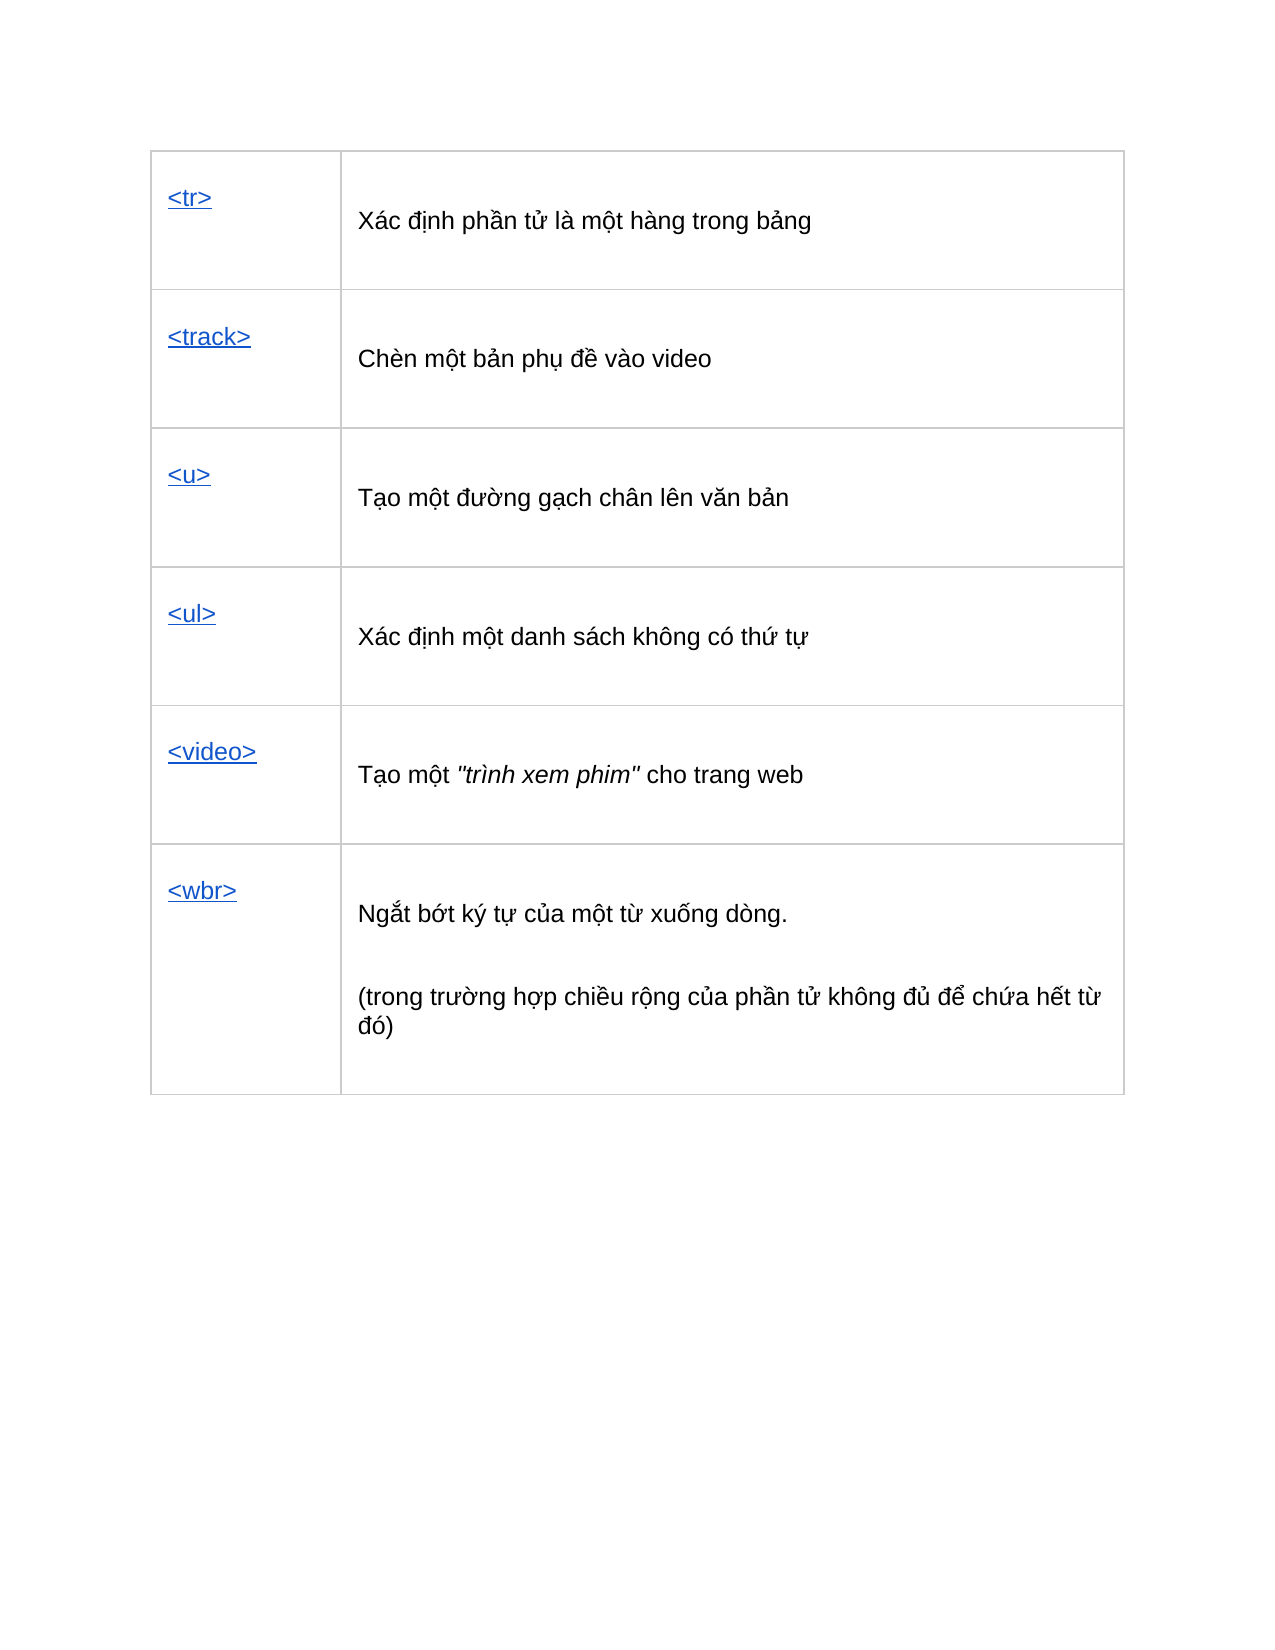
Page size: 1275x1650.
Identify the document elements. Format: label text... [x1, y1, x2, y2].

table_cell Xác định một danh sách không có thứ tự [342, 568, 1123, 704]
table_cell Chèn một bản phụ đề vào video [342, 290, 1123, 427]
table_cell <u> [152, 429, 340, 566]
table_cell <video> [152, 706, 340, 843]
table_cell Ngắt bớt ký tự của một từ xuống dòng. (trong trường hợp chiều rộng của phần tử không đủ để chứa hết từ đó) [342, 845, 1123, 1093]
table_cell <track> [152, 290, 340, 427]
table_cell <tr> [152, 152, 340, 289]
table_cell Tạo một đường gạch chân lên văn bản [342, 429, 1123, 566]
table_cell <wbr> [152, 845, 340, 1093]
table_cell Xác định phần tử là một hàng trong bảng [342, 152, 1123, 289]
table_cell <ul> [152, 568, 340, 704]
table_cell Tạo một "trình xem phim" cho trang web [342, 706, 1123, 843]
